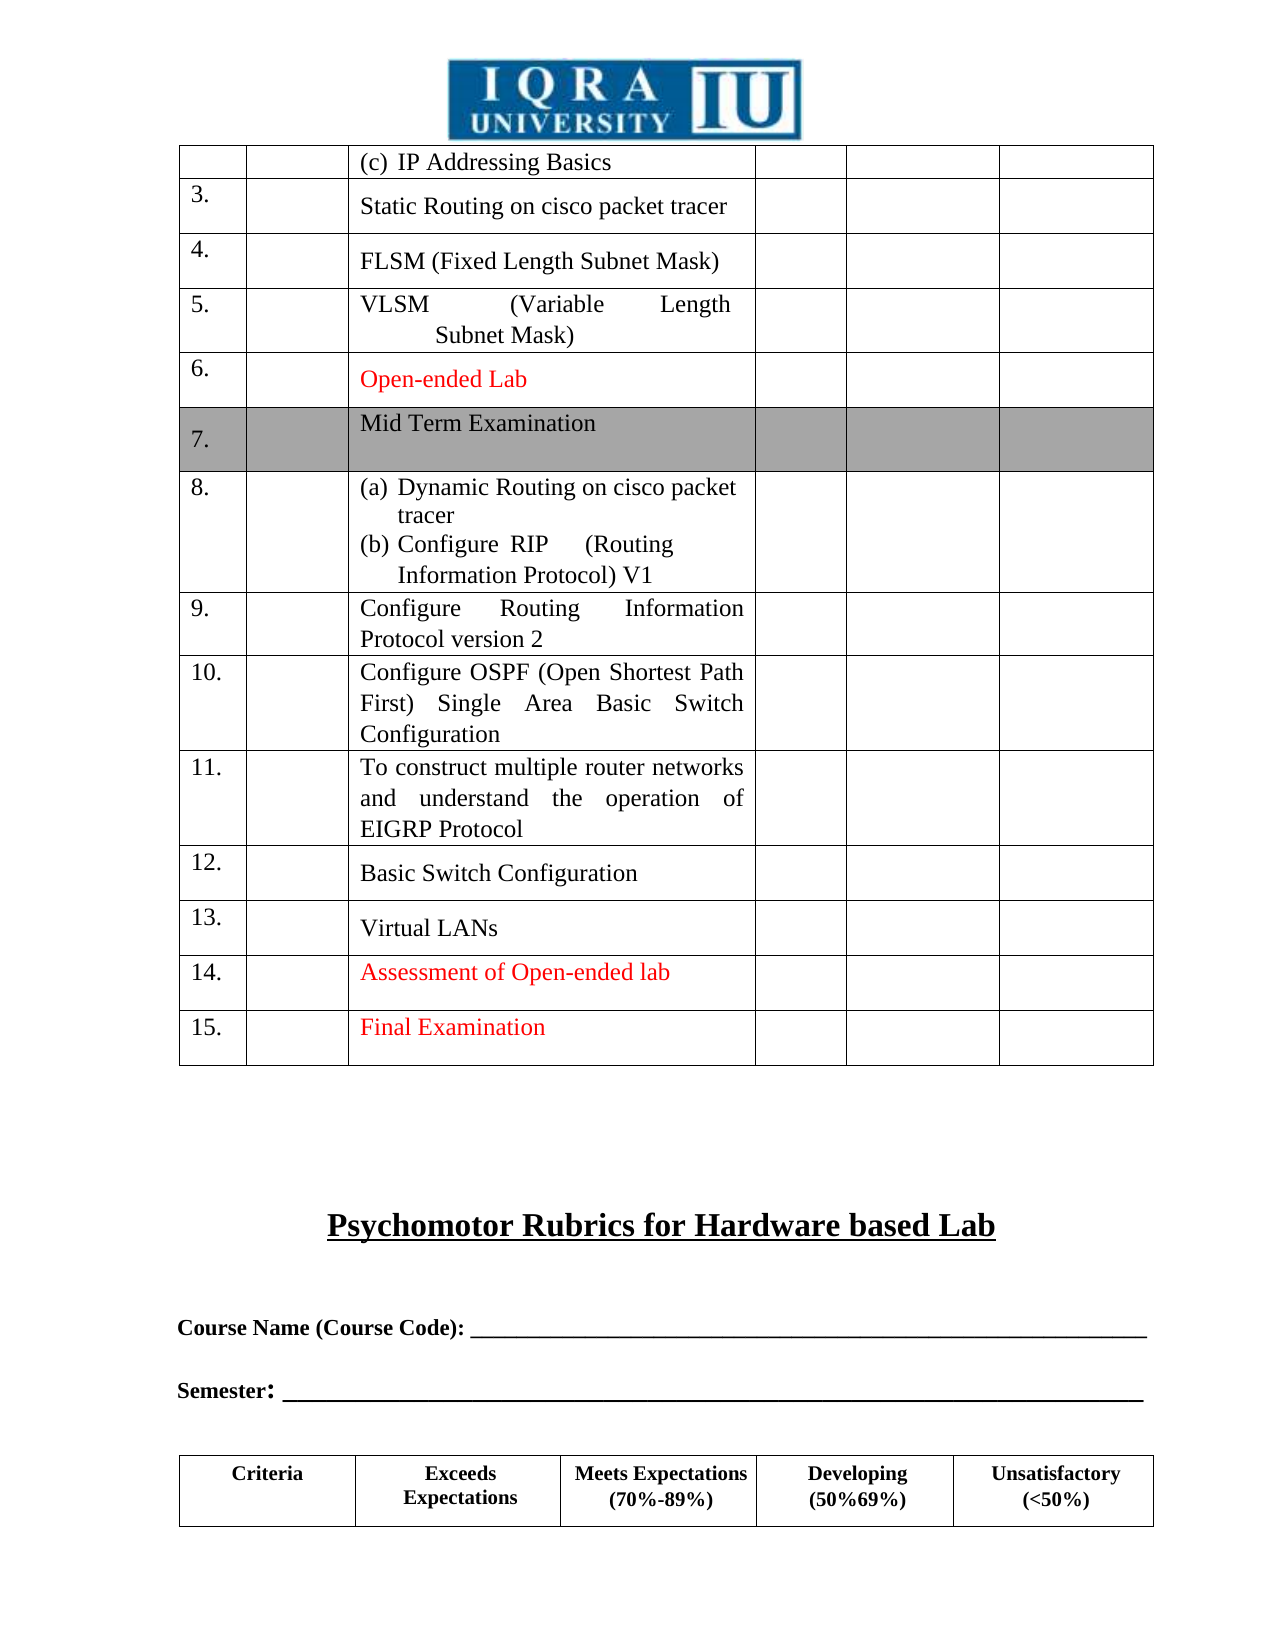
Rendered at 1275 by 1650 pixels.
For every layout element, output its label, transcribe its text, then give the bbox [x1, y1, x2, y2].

table_cell [847, 751, 999, 845]
table_cell 14. [180, 956, 246, 1010]
table_cell [247, 289, 348, 352]
table_cell [247, 1011, 348, 1065]
table_cell Final Examination [349, 1011, 755, 1065]
table_cell [1000, 408, 1153, 471]
table_cell [756, 846, 846, 900]
table_cell 4. [180, 234, 246, 288]
table_cell [1000, 956, 1153, 1010]
table_cell Static Routing on cisco packet tracer [349, 179, 755, 233]
table_cell [847, 656, 999, 750]
table_cell [756, 1011, 846, 1065]
table_cell [1000, 751, 1153, 845]
table_header Criteria [180, 1456, 355, 1526]
table_cell [1000, 593, 1153, 655]
table_cell [247, 353, 348, 407]
table_header Developing (50%69%) [757, 1456, 953, 1526]
table_cell [756, 901, 846, 955]
subtitle Psychomotor Rubrics for Hardware based Lab [183, 1206, 1140, 1244]
table_cell [1000, 146, 1153, 178]
table_cell [247, 179, 348, 233]
table_cell [756, 353, 846, 407]
table_cell 2. [180, 146, 246, 178]
table_header Meets Expectations (70%-89%) [561, 1456, 756, 1526]
table_cell [1000, 179, 1153, 233]
table_cell [247, 593, 348, 655]
table_cell [847, 353, 999, 407]
table_cell [756, 751, 846, 845]
table_cell [756, 593, 846, 655]
table_cell [847, 1011, 999, 1065]
table_cell [847, 146, 999, 178]
table_cell [756, 179, 846, 233]
table_cell [1000, 656, 1153, 750]
table_cell 6. [180, 353, 246, 407]
table_cell 7. [180, 408, 246, 471]
table_cell 10. [180, 656, 246, 750]
table_header Unsatisfactory (<50%) [954, 1456, 1153, 1526]
table_cell [847, 408, 999, 471]
table_cell VLSM (Variable Length Subnet Mask) [349, 289, 755, 352]
table_header Exceeds Expectations (>=90%) [356, 1456, 560, 1526]
table_cell [847, 901, 999, 955]
table_cell To construct multiple router networks and understand the operation of EIGRP Protocol [349, 751, 755, 845]
table_cell [847, 234, 999, 288]
table_cell [247, 751, 348, 845]
table_cell [1000, 353, 1153, 407]
table_cell Virtual LANs [349, 901, 755, 955]
table_cell [847, 956, 999, 1010]
table_cell Configure Routing Information Protocol version 2 [349, 593, 755, 655]
table_cell [756, 472, 846, 592]
table_cell [847, 593, 999, 655]
table_cell [1000, 846, 1153, 900]
table_cell [847, 472, 999, 592]
table_cell [1000, 901, 1153, 955]
table_cell Mid Term Examination [349, 408, 755, 471]
table_cell [247, 656, 348, 750]
table_cell Basic Switch Configuration [349, 846, 755, 900]
table_cell [756, 656, 846, 750]
table_cell [756, 408, 846, 471]
table_cell Configure OSPF (Open Shortest Path First) Single Area Basic Switch Configuration [349, 656, 755, 750]
table_cell 5. [180, 289, 246, 352]
table_cell [847, 289, 999, 352]
table_cell [847, 846, 999, 900]
table_cell [247, 956, 348, 1010]
table_cell [756, 234, 846, 288]
picture [412, 56, 838, 145]
table_cell Assessment of Open-ended lab [349, 956, 755, 1010]
table_cell [847, 179, 999, 233]
table_cell [1000, 289, 1153, 352]
table_cell 8. [180, 472, 246, 592]
table_cell 9. [180, 593, 246, 655]
table_cell [756, 146, 846, 178]
table_cell [756, 289, 846, 352]
table_cell 13. [180, 901, 246, 955]
table_cell FLSM (Fixed Length Subnet Mask) [349, 234, 755, 288]
table_cell [756, 956, 846, 1010]
table_cell [1000, 472, 1153, 592]
table_cell [1000, 1011, 1153, 1065]
table_cell [247, 472, 348, 592]
table_cell [247, 146, 348, 178]
table_cell [1000, 234, 1153, 288]
table_cell 15. [180, 1011, 246, 1065]
table_cell 3. [180, 179, 246, 233]
table_cell [247, 234, 348, 288]
subtitle Semester: ___________________________________________________________ [177, 1371, 1170, 1404]
table_cell Dynamic Routing on cisco packet tracer Configure RIP (Routing Information Protocol) V1 [349, 472, 755, 592]
table_cell 11. [180, 751, 246, 845]
table_cell [247, 901, 348, 955]
table_cell Open-ended Lab [349, 353, 755, 407]
text Course Name (Course Code): ___________________________________________________________ [177, 1314, 1170, 1340]
table_cell Connect the computers in Local Area Network. Study of basic network command and Network configuration commands. IP Addressing Basics [349, 146, 755, 178]
table_cell 12. [180, 846, 246, 900]
table_cell [247, 408, 348, 471]
table_cell [247, 846, 348, 900]
